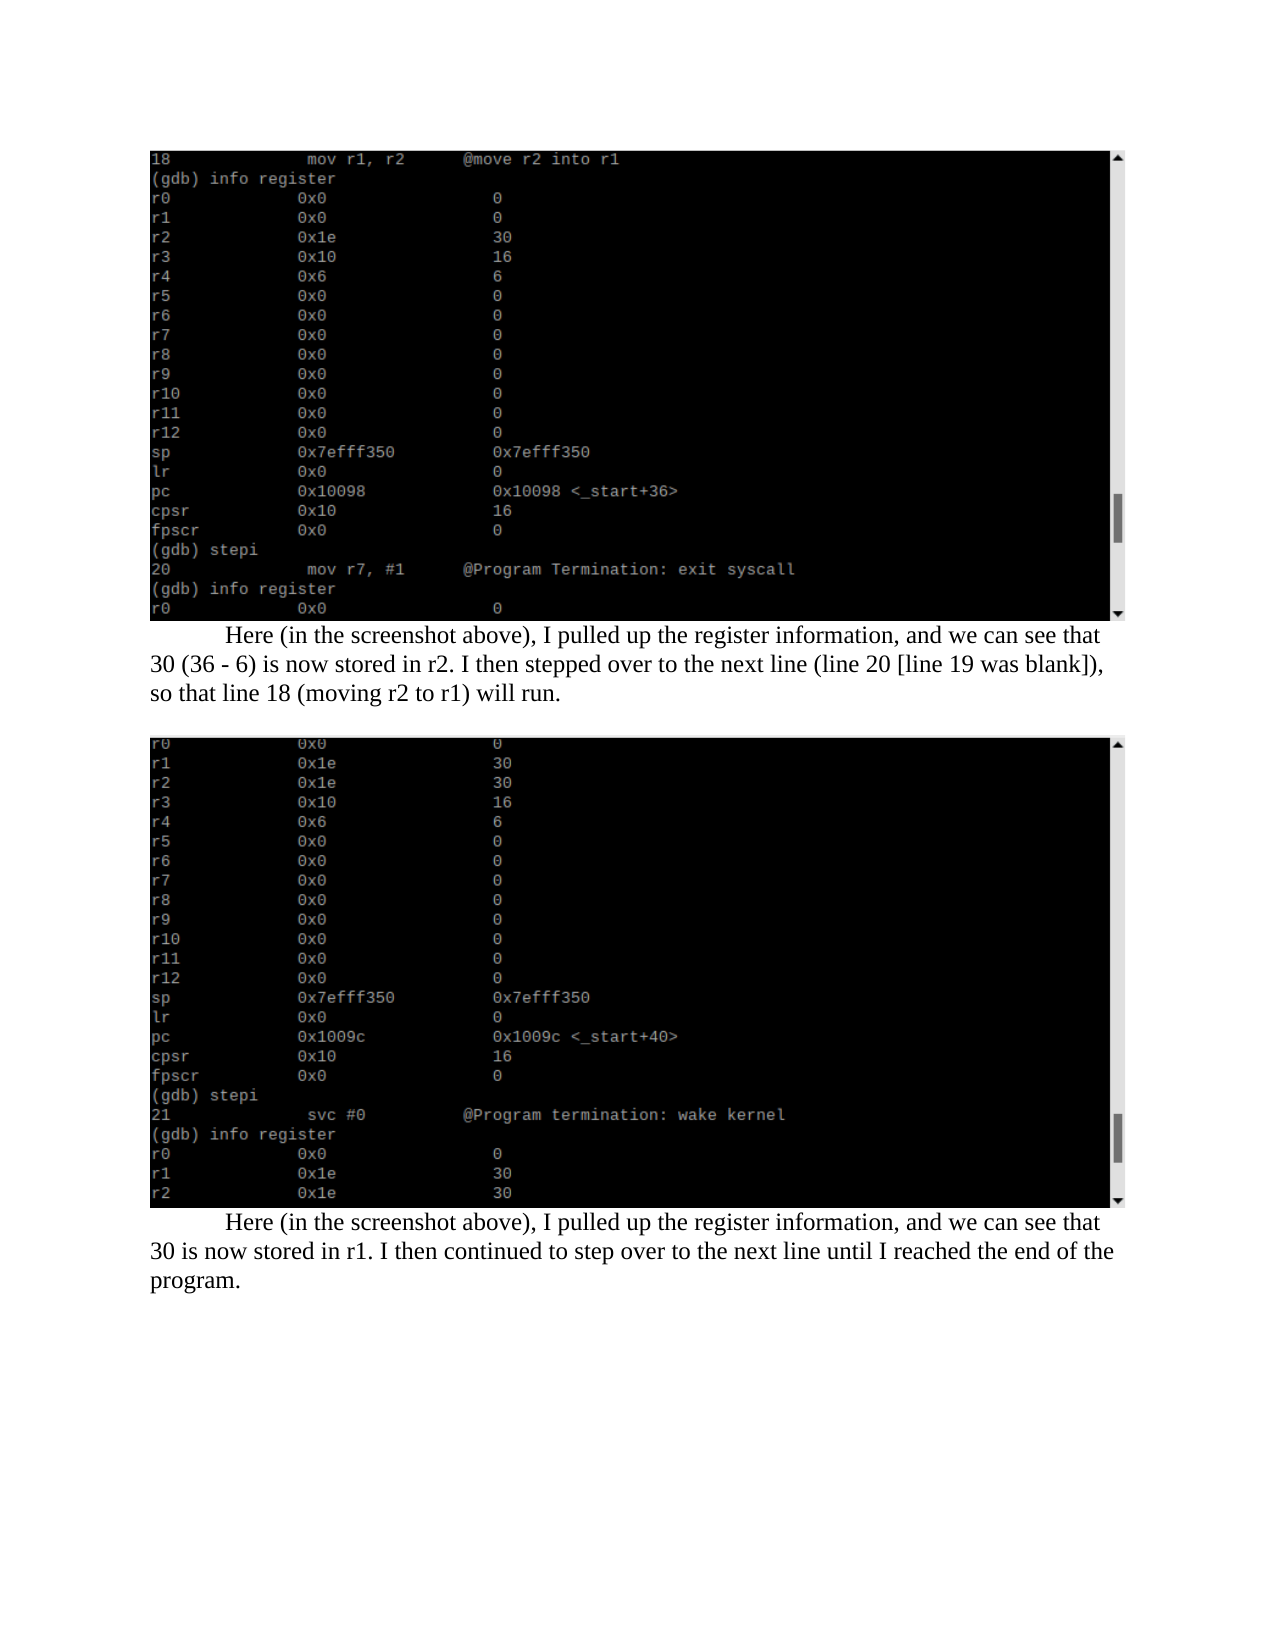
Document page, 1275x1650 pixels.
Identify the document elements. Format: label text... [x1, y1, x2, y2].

text Here (in the screenshot above), I pulled up the register information, and we can see that 30 is now stored in r1. I then continued to step over to the next line until I reached the end of the program. [150, 1208, 1125, 1293]
picture [150, 150, 1125, 621]
picture [150, 735, 1125, 1208]
text Here (in the screenshot above), I pulled up the register information, and we can see that 30 (36 - 6) is now stored in r2. I then stepped over to the next line (line 20 [line 19 was blank]), so that line 18 (moving r2 to r1) will run. [150, 621, 1125, 707]
